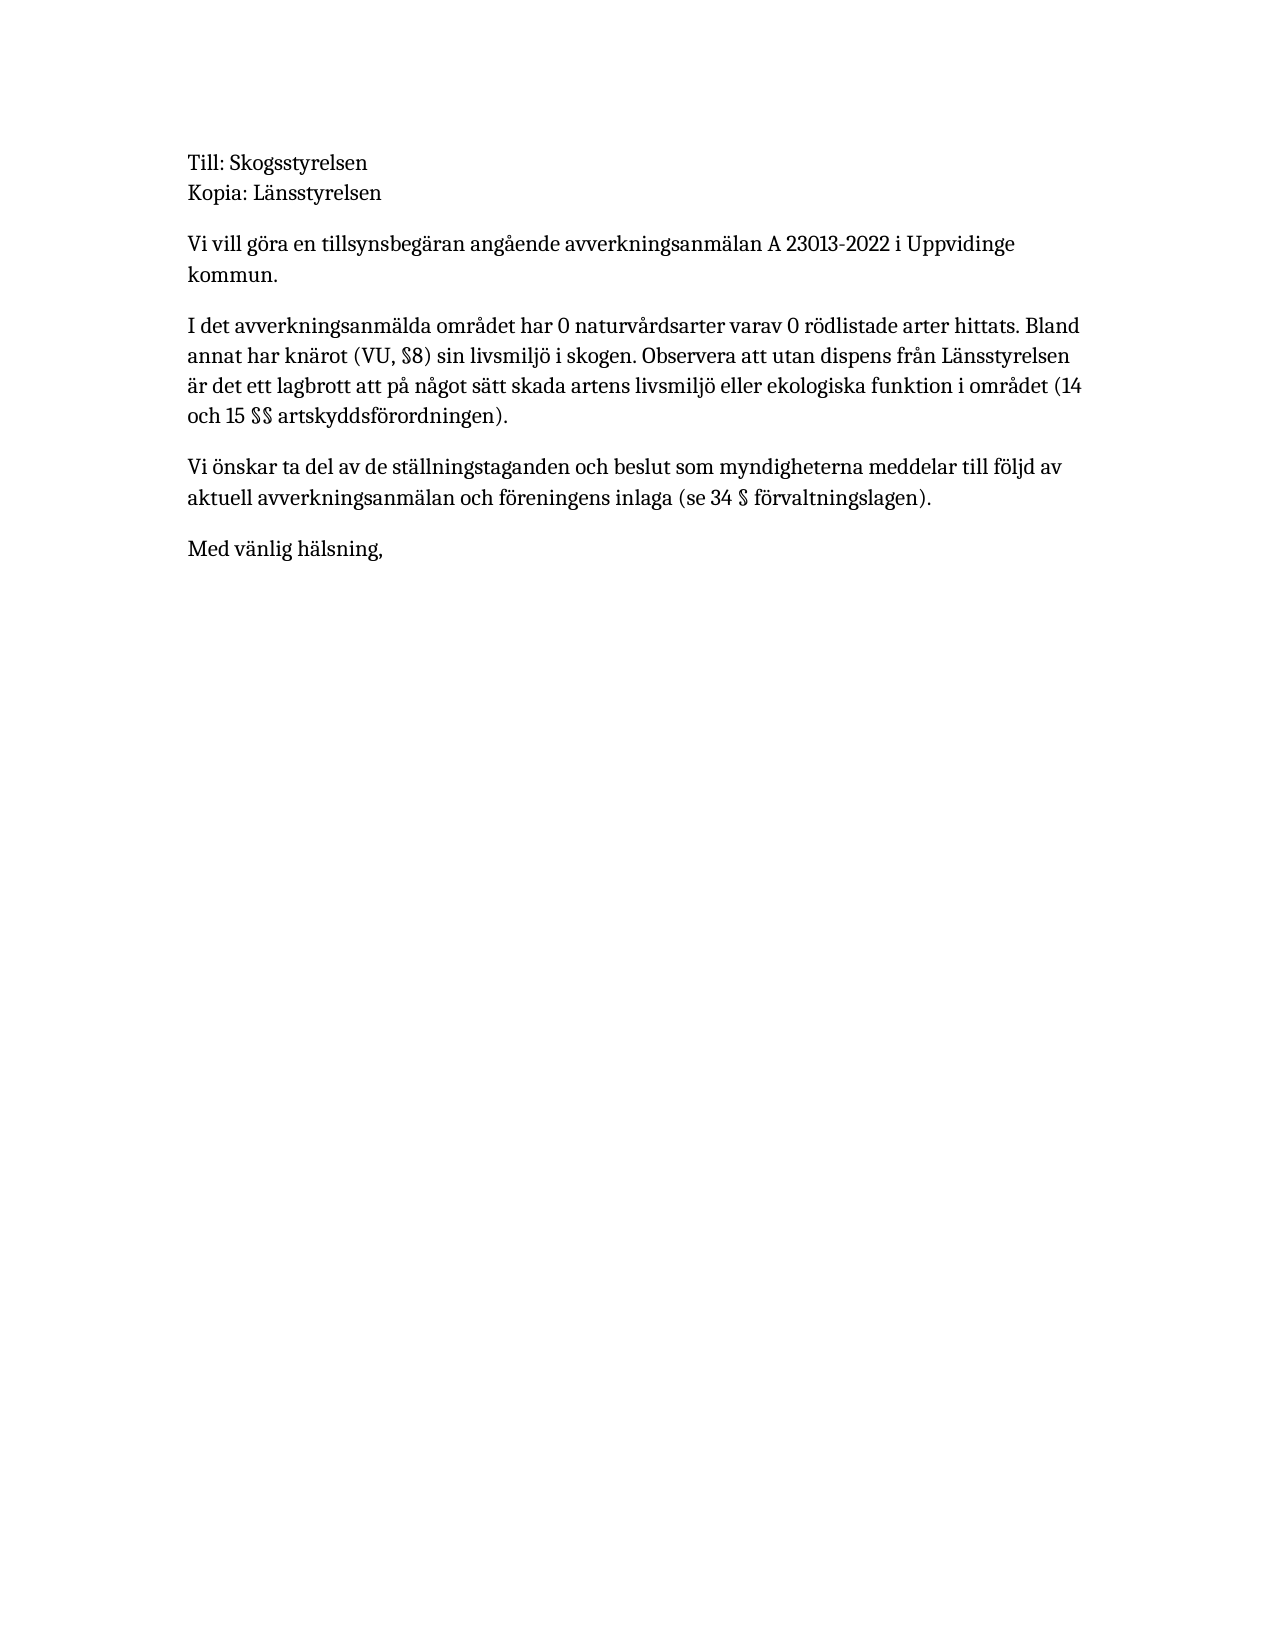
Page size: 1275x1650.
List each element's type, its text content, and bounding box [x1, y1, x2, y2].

text Till: Skogsstyrelsen Kopia: Länsstyrelsen [187, 150, 1087, 207]
text I det avverkningsanmälda området har 0 naturvårdsarter varav 0 rödlistade arter hittats. Bland annat har knärot (VU, §8) sin livsmiljö i skogen. Observera att utan dispens från Länsstyrelsen är det ett lagbrott att på något sätt skada artens livsmiljö eller ekologiska funktion i området (14 och 15 §§ artskyddsförordningen). [187, 312, 1087, 429]
text Vi önskar ta del av de ställningstaganden och beslut som myndigheterna meddelar till följd av aktuell avverkningsanmälan och föreningens inlaga (se 34 § förvaltningslagen). [187, 454, 1087, 511]
text Med vänlig hälsning, [187, 535, 1087, 592]
text Vi vill göra en tillsynsbegäran angående avverkningsanmälan A 23013-2022 i Uppvidinge kommun. [187, 231, 1087, 288]
